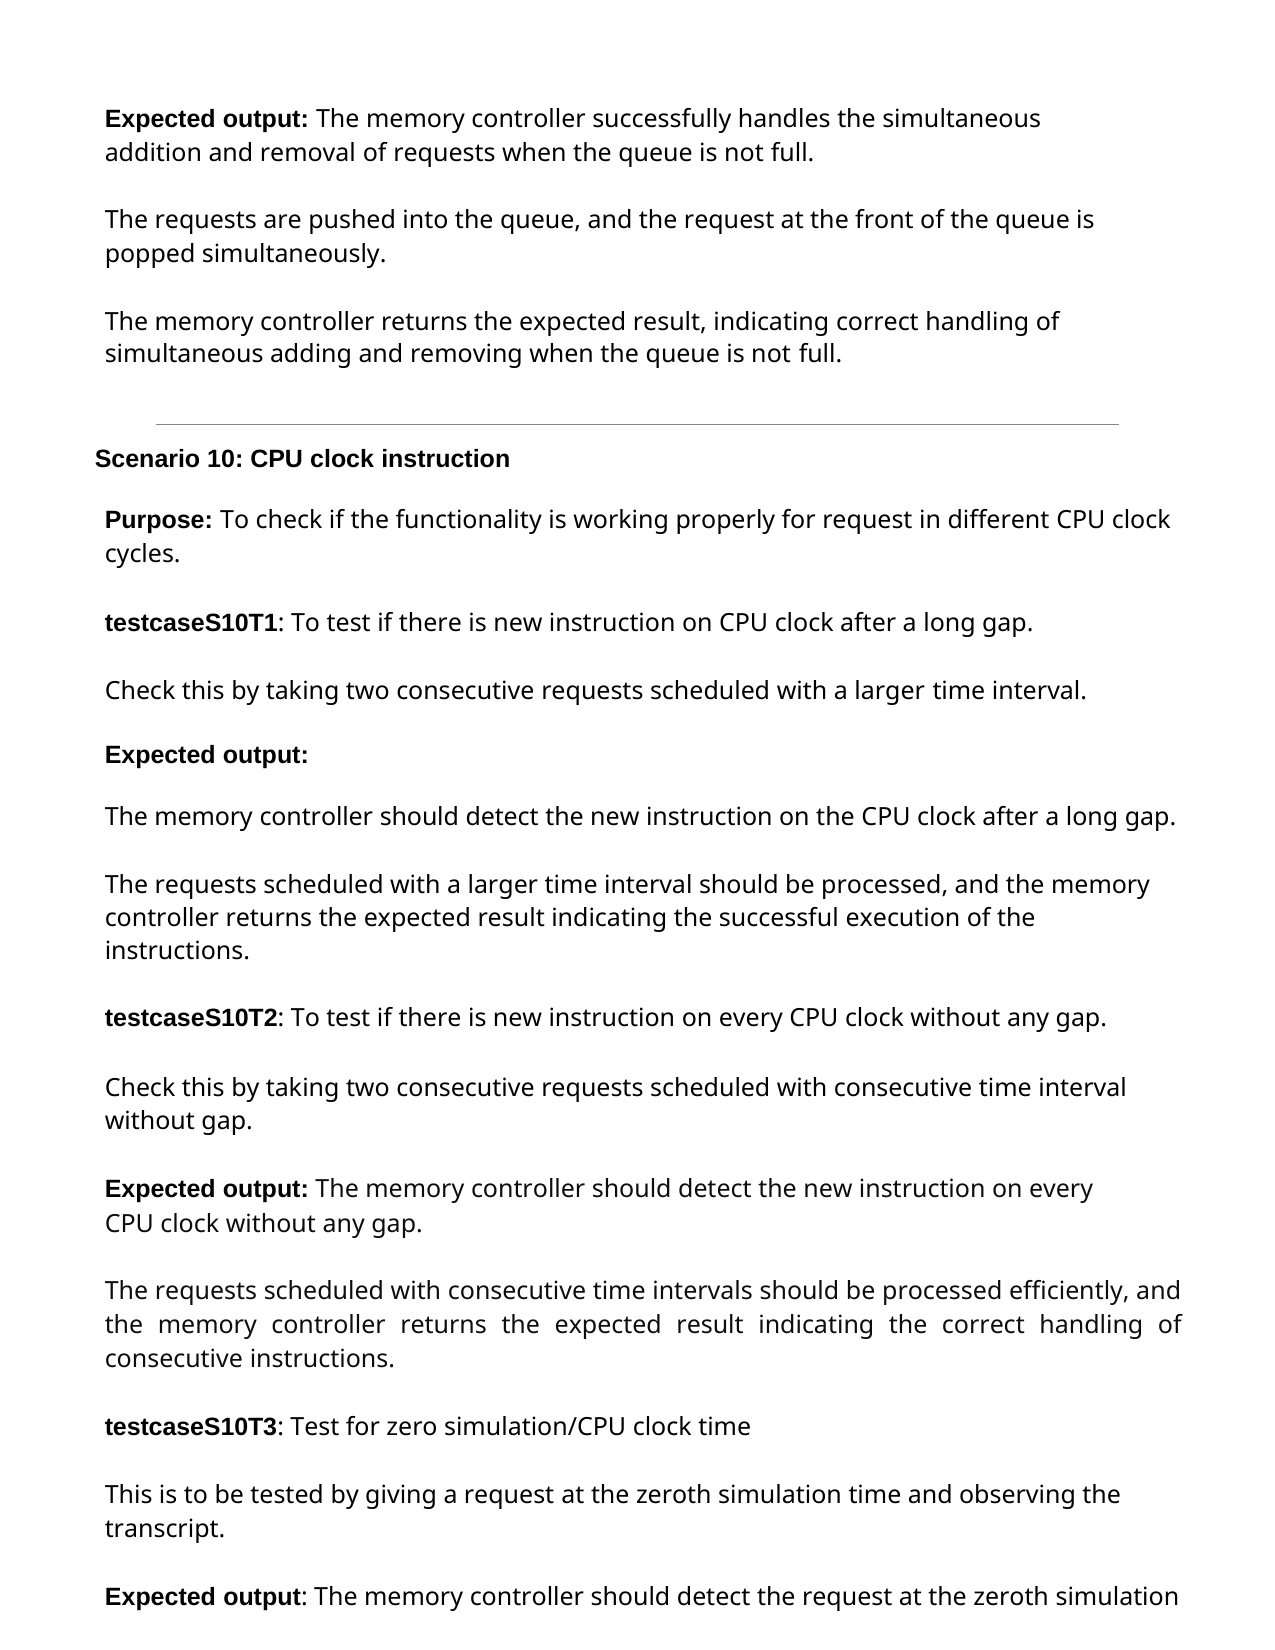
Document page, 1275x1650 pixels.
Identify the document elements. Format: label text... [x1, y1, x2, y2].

text testcaseS10T1: To test if there is new instruction on CPU clock after a long gap. [104, 604, 1208, 638]
text The requests scheduled with a larger time interval should be processed, and the memory controller returns the expected result indicating the successful execution of the instructions. [104, 867, 1153, 967]
text Purpose: To check if the functionality is working properly for request in different CPU clock cycles. [104, 502, 1208, 570]
text The requests are pushed into the queue, and the request at the front of the queue is popped simultaneously. [104, 202, 1118, 270]
text Expected output: The memory controller successfully handles the simultaneous addition and removal of requests when the queue is not full. [104, 100, 1113, 168]
text testcaseS10T2: To test if there is new instruction on every CPU clock without any gap. [104, 1000, 1208, 1034]
text Expected output: The memory controller should detect the request at the zeroth simulation time. [77, 1578, 1208, 1612]
text The requests scheduled with consecutive time intervals should be processed efficiently, and the memory controller returns the expected result indicating the correct handling of consecutive instructions. [104, 1273, 1183, 1375]
text Check this by taking two consecutive requests scheduled with a larger time interval. [104, 673, 1208, 707]
text Check this by taking two consecutive requests scheduled with consecutive time interval without gap. [104, 1069, 1153, 1136]
text This is to be tested by giving a request at the zeroth simulation time and observing the transcript. [104, 1477, 1208, 1545]
subtitle Scenario 10: CPU clock instruction [94, 444, 1208, 473]
text The memory controller should detect the new instruction on the CPU clock after a long gap. [104, 798, 1208, 832]
text testcaseS10T3: Test for zero simulation/CPU clock time [104, 1408, 1208, 1442]
text Expected output: The memory controller should detect the new instruction on every CPU clock without any gap. [104, 1170, 1113, 1239]
text The memory controller returns the expected result, indicating correct handling of simultaneous adding and removing when the queue is not full. [104, 304, 1074, 370]
subtitle Expected output: [104, 740, 1208, 769]
